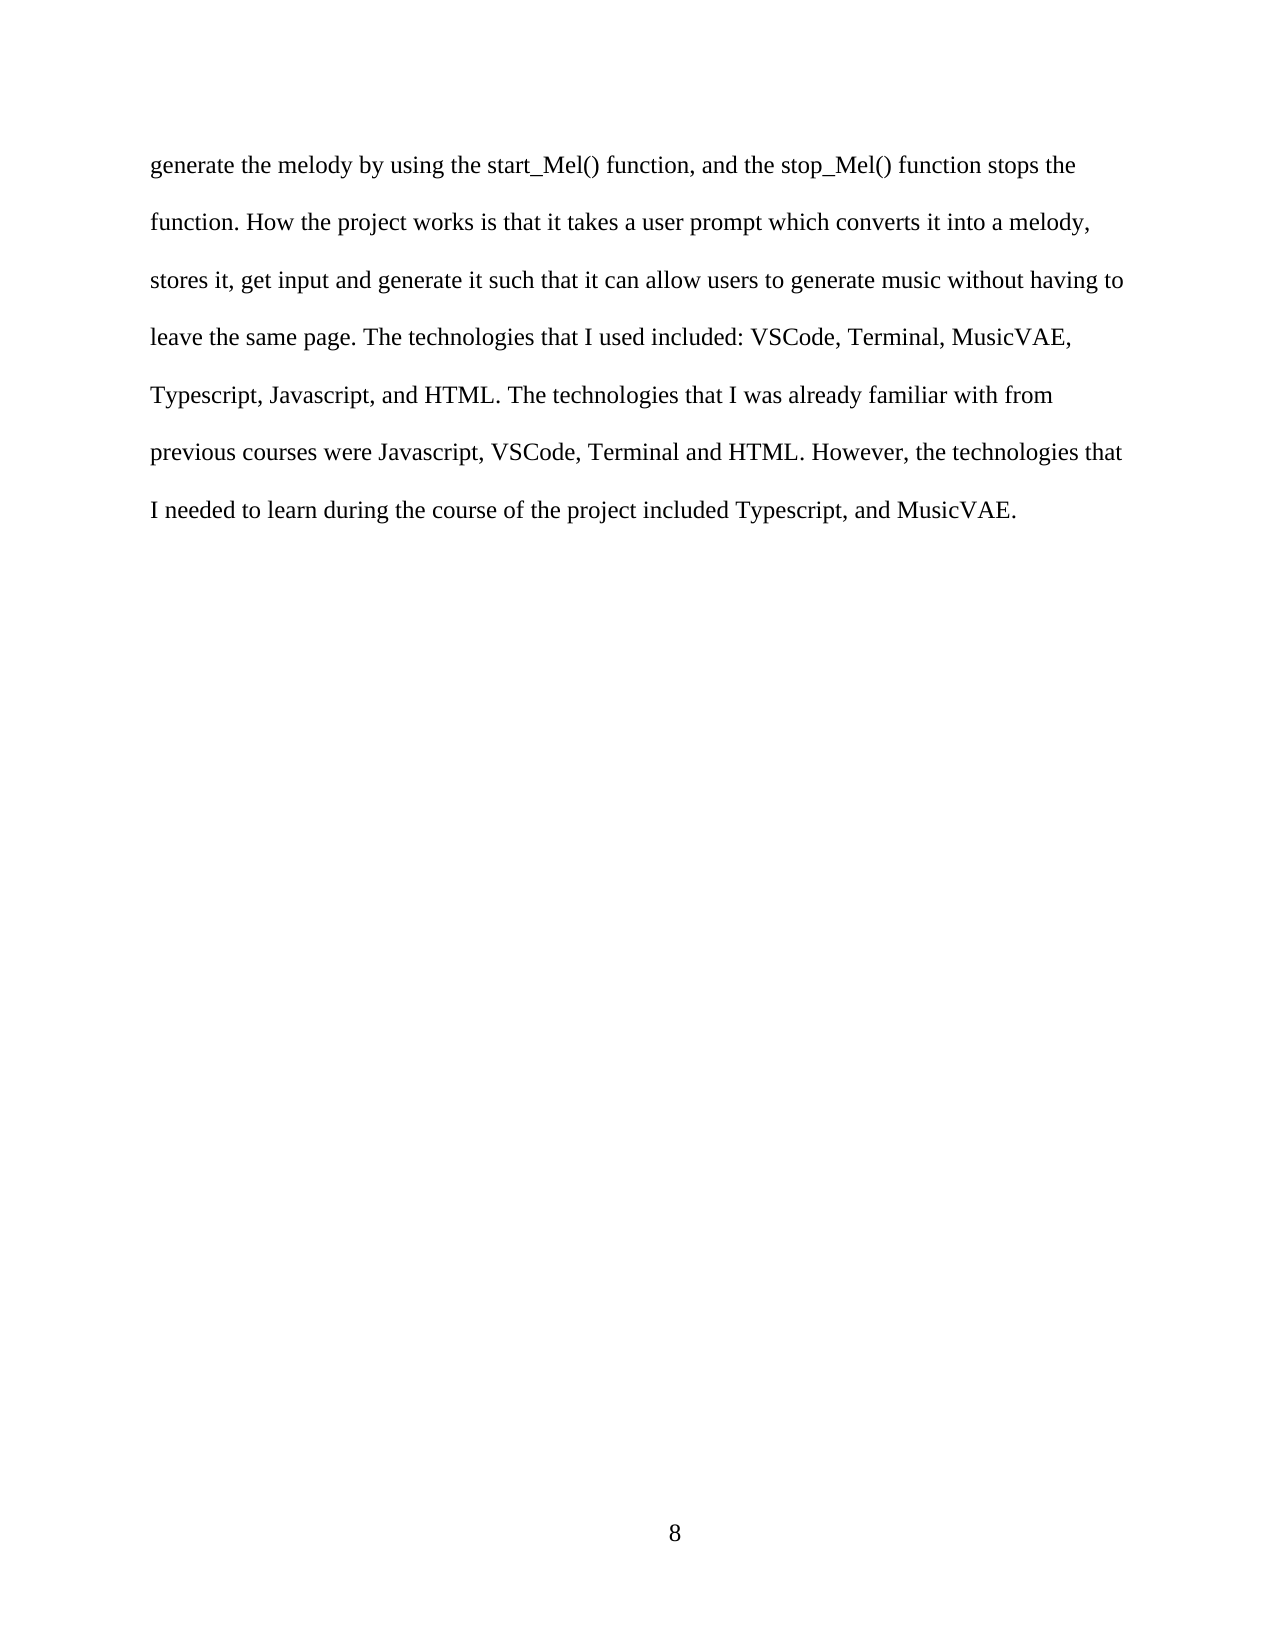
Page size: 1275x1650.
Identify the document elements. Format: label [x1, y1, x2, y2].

text [150, 150, 1125, 524]
